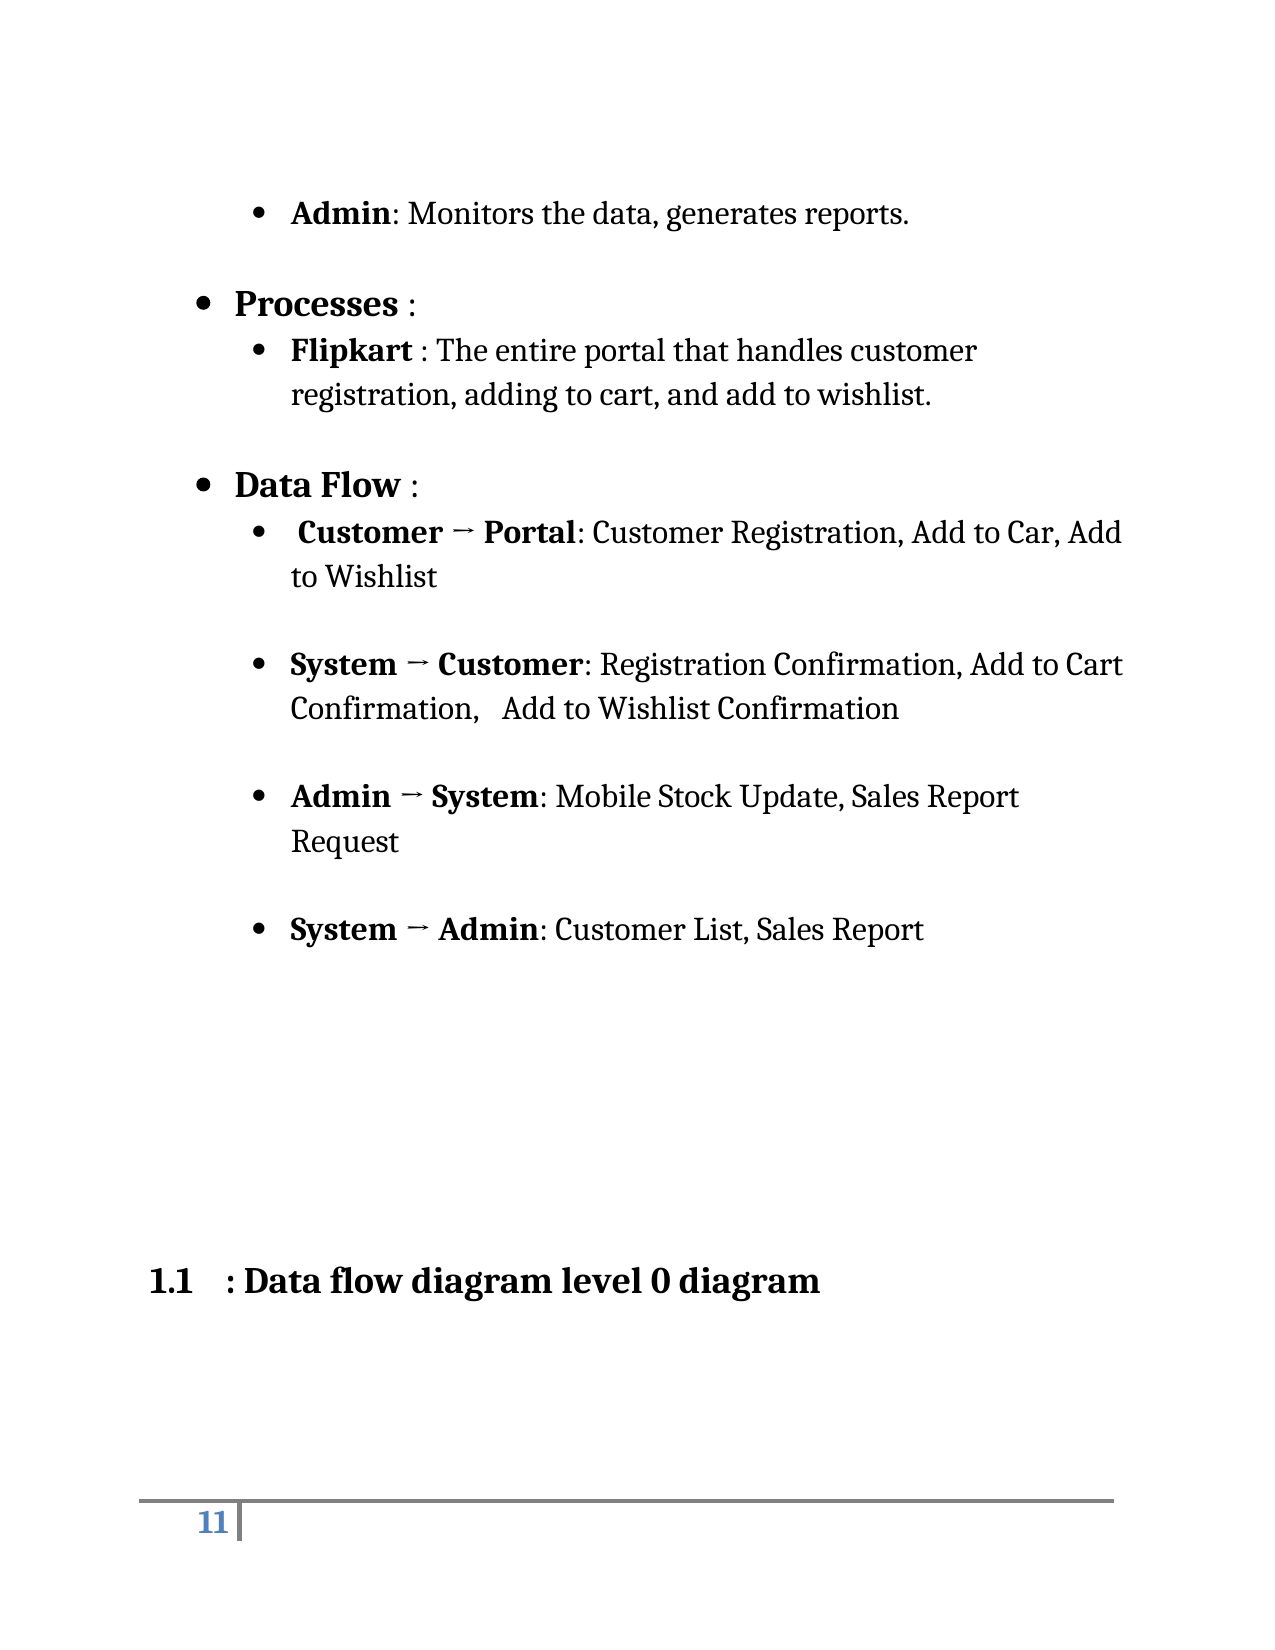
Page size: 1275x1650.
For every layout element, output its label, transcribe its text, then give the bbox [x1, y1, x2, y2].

list System → Customer: Registration Confirmation, Add to Cart Confirmation, Add to Wishlist Confirmation [253, 646, 1125, 728]
list Customer → Portal: Customer Registration, Add to Car, Add to Wishlist [253, 513, 1125, 596]
list Admin: Monitors the data, generates reports. [253, 194, 1125, 232]
list Admin → System: Mobile Stock Update, Sales Report Request [253, 778, 1125, 860]
list Processes : [197, 282, 1125, 325]
list : Data flow diagram level 0 diagram [150, 1260, 1125, 1303]
list Flipkart : The entire portal that handles customer registration, adding to cart, and add to wishlist. [253, 332, 1125, 414]
list Data Flow : [197, 464, 1125, 507]
list System → Admin: Customer List, Sales Report [253, 910, 1125, 948]
